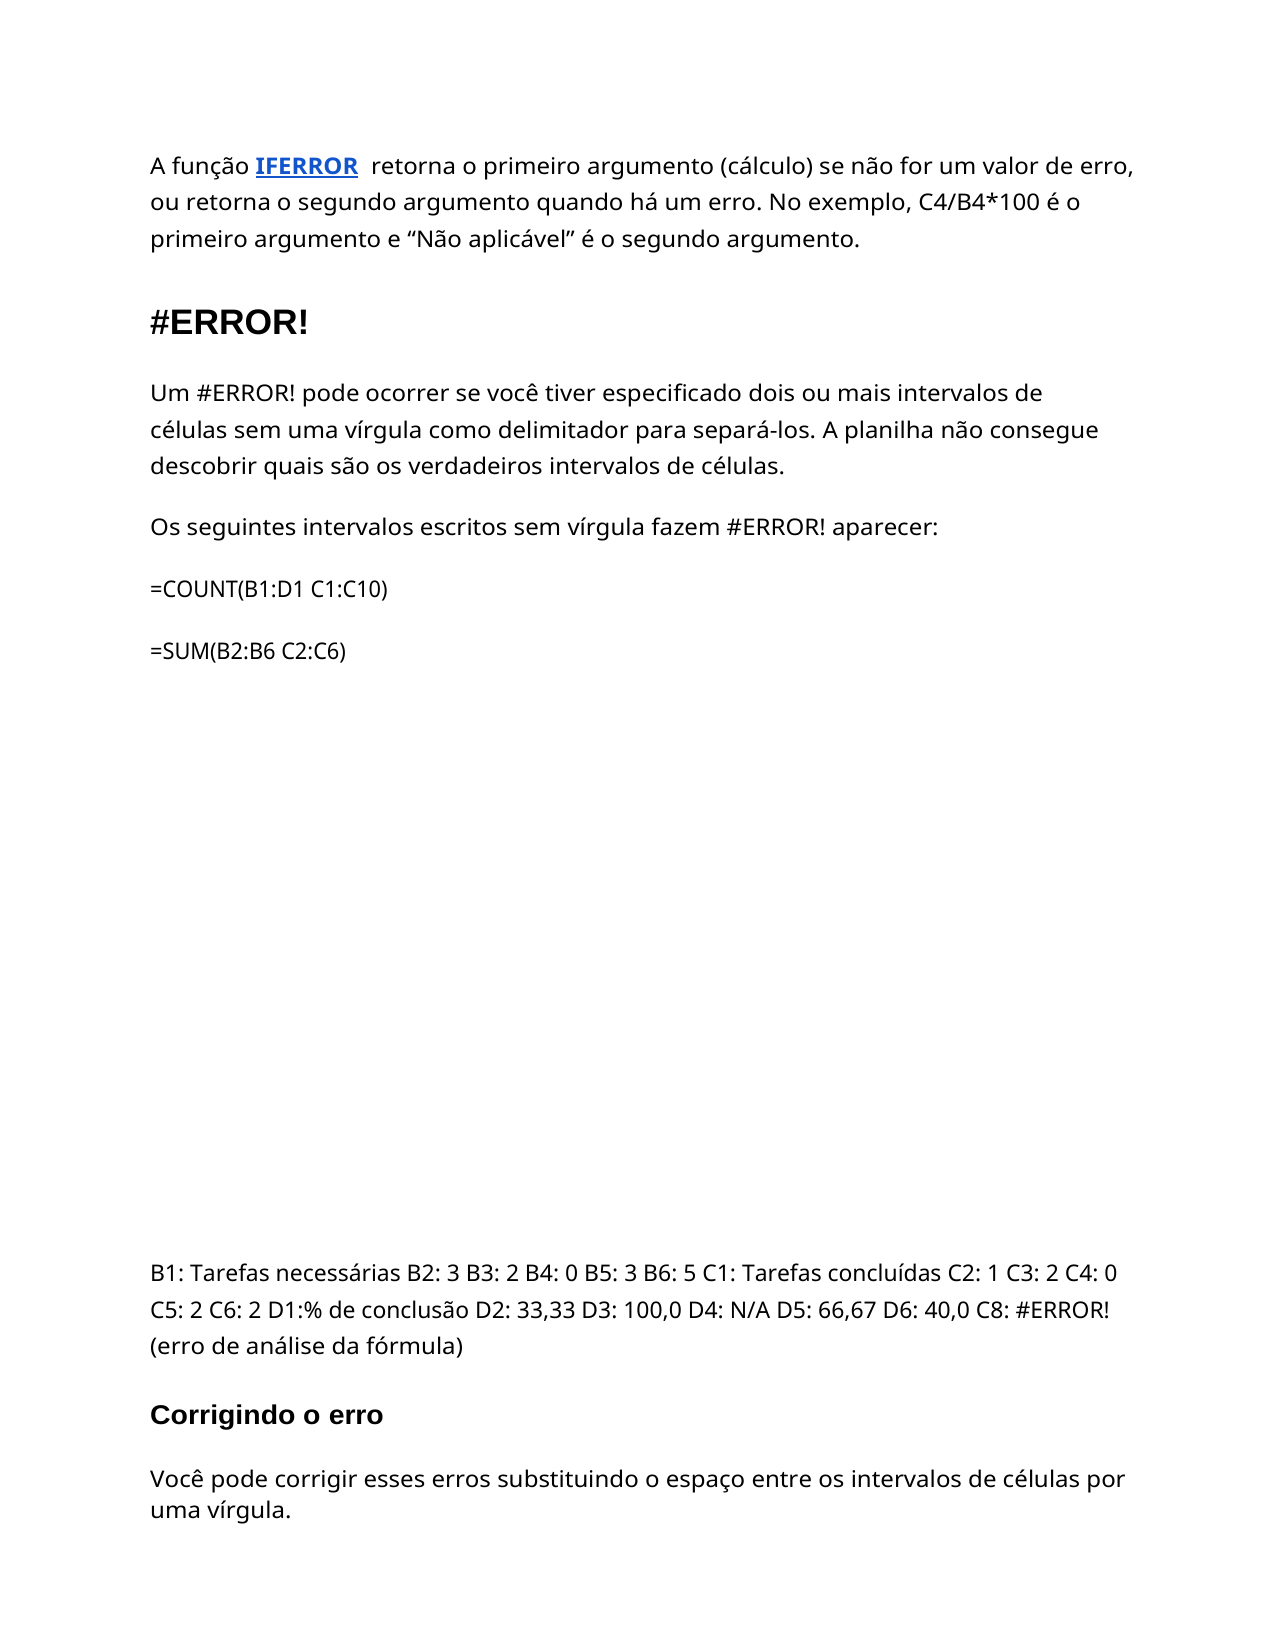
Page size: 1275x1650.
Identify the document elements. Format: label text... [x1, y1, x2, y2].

subtitle Corrigindo o erro [150, 1399, 1142, 1430]
text Um #ERROR! pode ocorrer se você tiver especificado dois ou mais intervalos de células sem uma vírgula como delimitador para separá-los. A planilha não consegue descobrir quais são os verdadeiros intervalos de células. [150, 377, 1113, 481]
text =SUM(B2:B6 C2:C6) [150, 635, 1142, 666]
text B1: Tarefas necessárias B2: 3 B3: 2 B4: 0 B5: 3 B6: 5 C1: Tarefas concluídas C2: 1 C3: 2 C4: 0 C5: 2 C6: 2 D1:% de conclusão D2: 33,33 D3: 100,0 D4: N/A D5: 66,67 D6: 40,0 C8: #ERROR! [150, 1257, 1118, 1325]
text (erro de análise da fórmula) [150, 1330, 1142, 1360]
subtitle #ERROR! [150, 301, 1142, 342]
text Os seguintes intervalos escritos sem vírgula fazem #ERROR! aparecer: [150, 511, 1142, 542]
text =COUNT(B1:D1 C1:C10) [150, 573, 1142, 604]
text Você pode corrigir esses erros substituindo o espaço entre os intervalos de células por uma vírgula. [150, 1463, 1142, 1525]
text A função IFERROR retorna o primeiro argumento (cálculo) se não for um valor de erro, ou retorna o segundo argumento quando há um erro. No exemplo, C4/B4*100 é o primeiro argumento e “Não aplicável” é o segundo argumento. [150, 150, 1142, 254]
